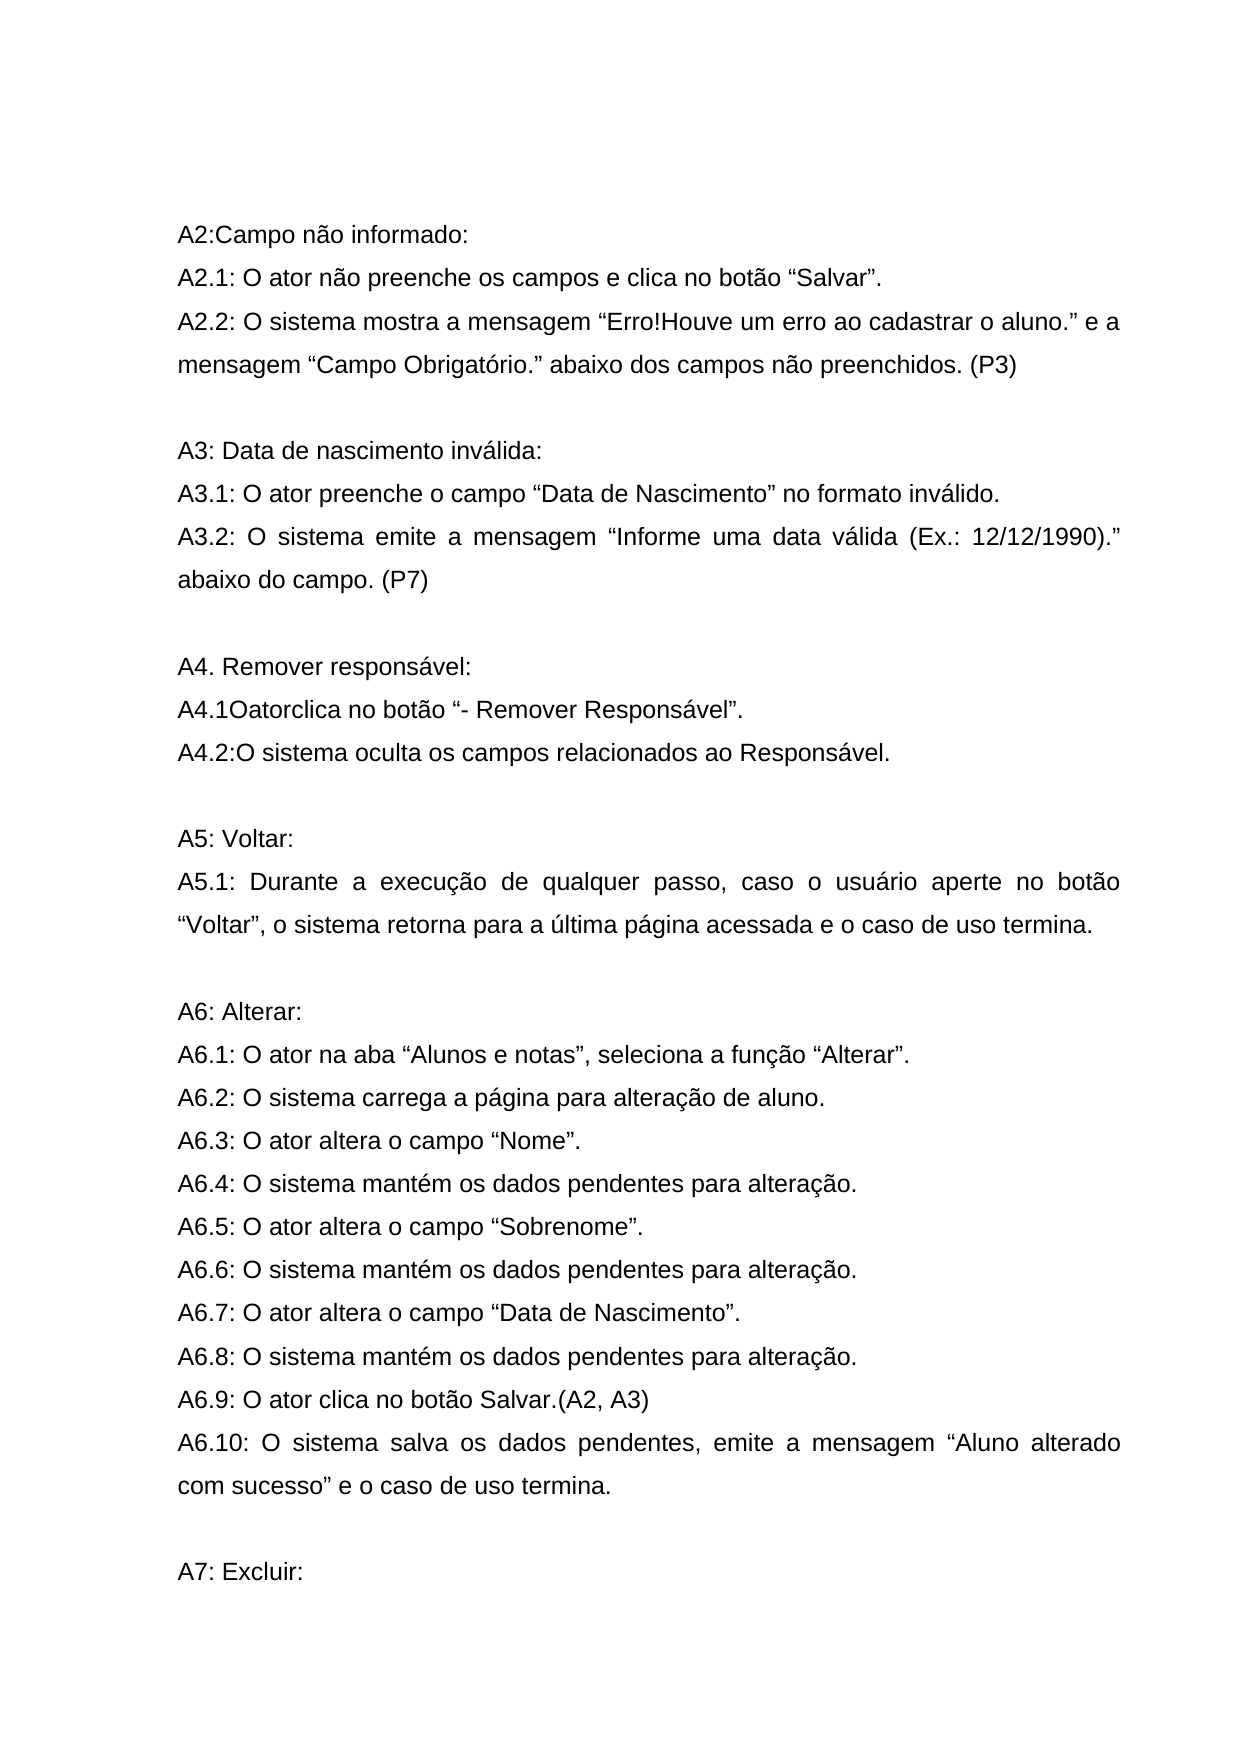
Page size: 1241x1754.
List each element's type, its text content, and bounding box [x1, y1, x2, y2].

text A3: Data de nascimento inválida: [177, 436, 1122, 465]
text A6: Alterar: [177, 997, 1122, 1025]
text A2:Campo não informado: [177, 220, 1122, 249]
text A6.4: O sistema mantém os dados pendentes para alteração. [177, 1169, 1122, 1198]
text A5: Voltar: [177, 824, 1122, 853]
text A6.3: O ator altera o campo “Nome”. [177, 1126, 1122, 1155]
text A6.6: O sistema mantém os dados pendentes para alteração. [177, 1255, 1122, 1284]
text A2.2: O sistema mostra a mensagem “Erro!Houve um erro ao cadastrar o aluno.” e a mensagem “Campo Obrigatório.” abaixo dos campos não preenchidos. (P3) [177, 307, 1122, 378]
text A6.7: O ator altera o campo “Data de Nascimento”. [177, 1298, 1122, 1327]
text A6.1: O ator na aba “Alunos e notas”, seleciona a função “Alterar”. [177, 1040, 1122, 1068]
text A4.2:O sistema oculta os campos relacionados ao Responsável. [177, 738, 1122, 767]
text A4.1Oatorclica no botão “- Remover Responsável”. [177, 695, 1122, 723]
text A6.5: O ator altera o campo “Sobrenome”. [177, 1212, 1122, 1241]
text A3.1: O ator preenche o campo “Data de Nascimento” no formato inválido. [177, 479, 1122, 508]
text A6.8: O sistema mantém os dados pendentes para alteração. [177, 1342, 1122, 1370]
text A6.9: O ator clica no botão Salvar.(A2, A3) [177, 1385, 1122, 1413]
text A5.1: Durante a execução de qualquer passo, caso o usuário aperte no botão “Voltar”, o sistema retorna para a última página acessada e o caso de uso termina. [177, 867, 1122, 939]
text A7: Excluir: [177, 1557, 1122, 1586]
text A6.10: O sistema salva os dados pendentes, emite a mensagem “Aluno alterado com sucesso” e o caso de uso termina. [177, 1428, 1122, 1500]
text A3.2: O sistema emite a mensagem “Informe uma data válida (Ex.: 12/12/1990).” abaixo do campo. (P7) [177, 522, 1122, 594]
text A4. Remover responsável: [177, 652, 1122, 680]
text A2.1: O ator não preenche os campos e clica no botão “Salvar”. [177, 263, 1122, 292]
text A6.2: O sistema carrega a página para alteração de aluno. [177, 1083, 1122, 1112]
